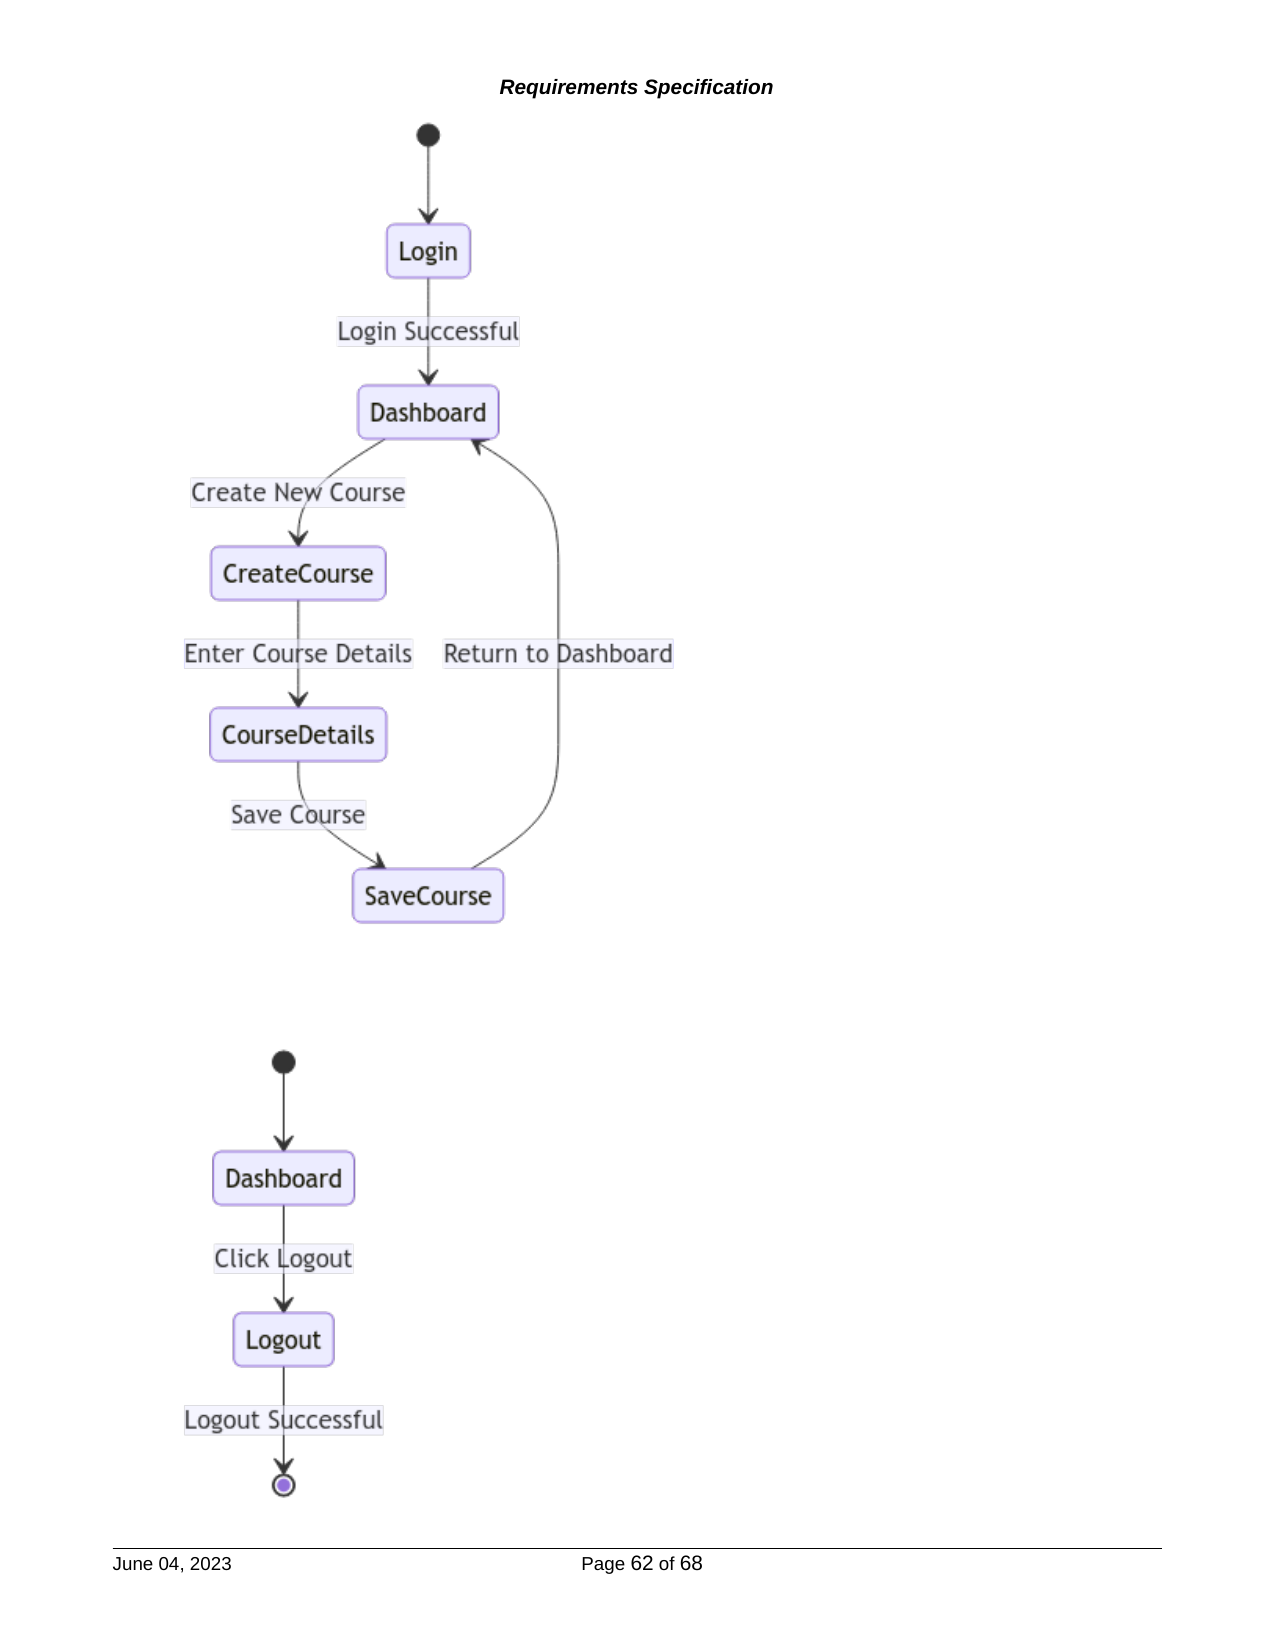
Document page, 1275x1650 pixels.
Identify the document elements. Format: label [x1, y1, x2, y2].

picture [172, 112, 685, 935]
picture [172, 1039, 396, 1509]
